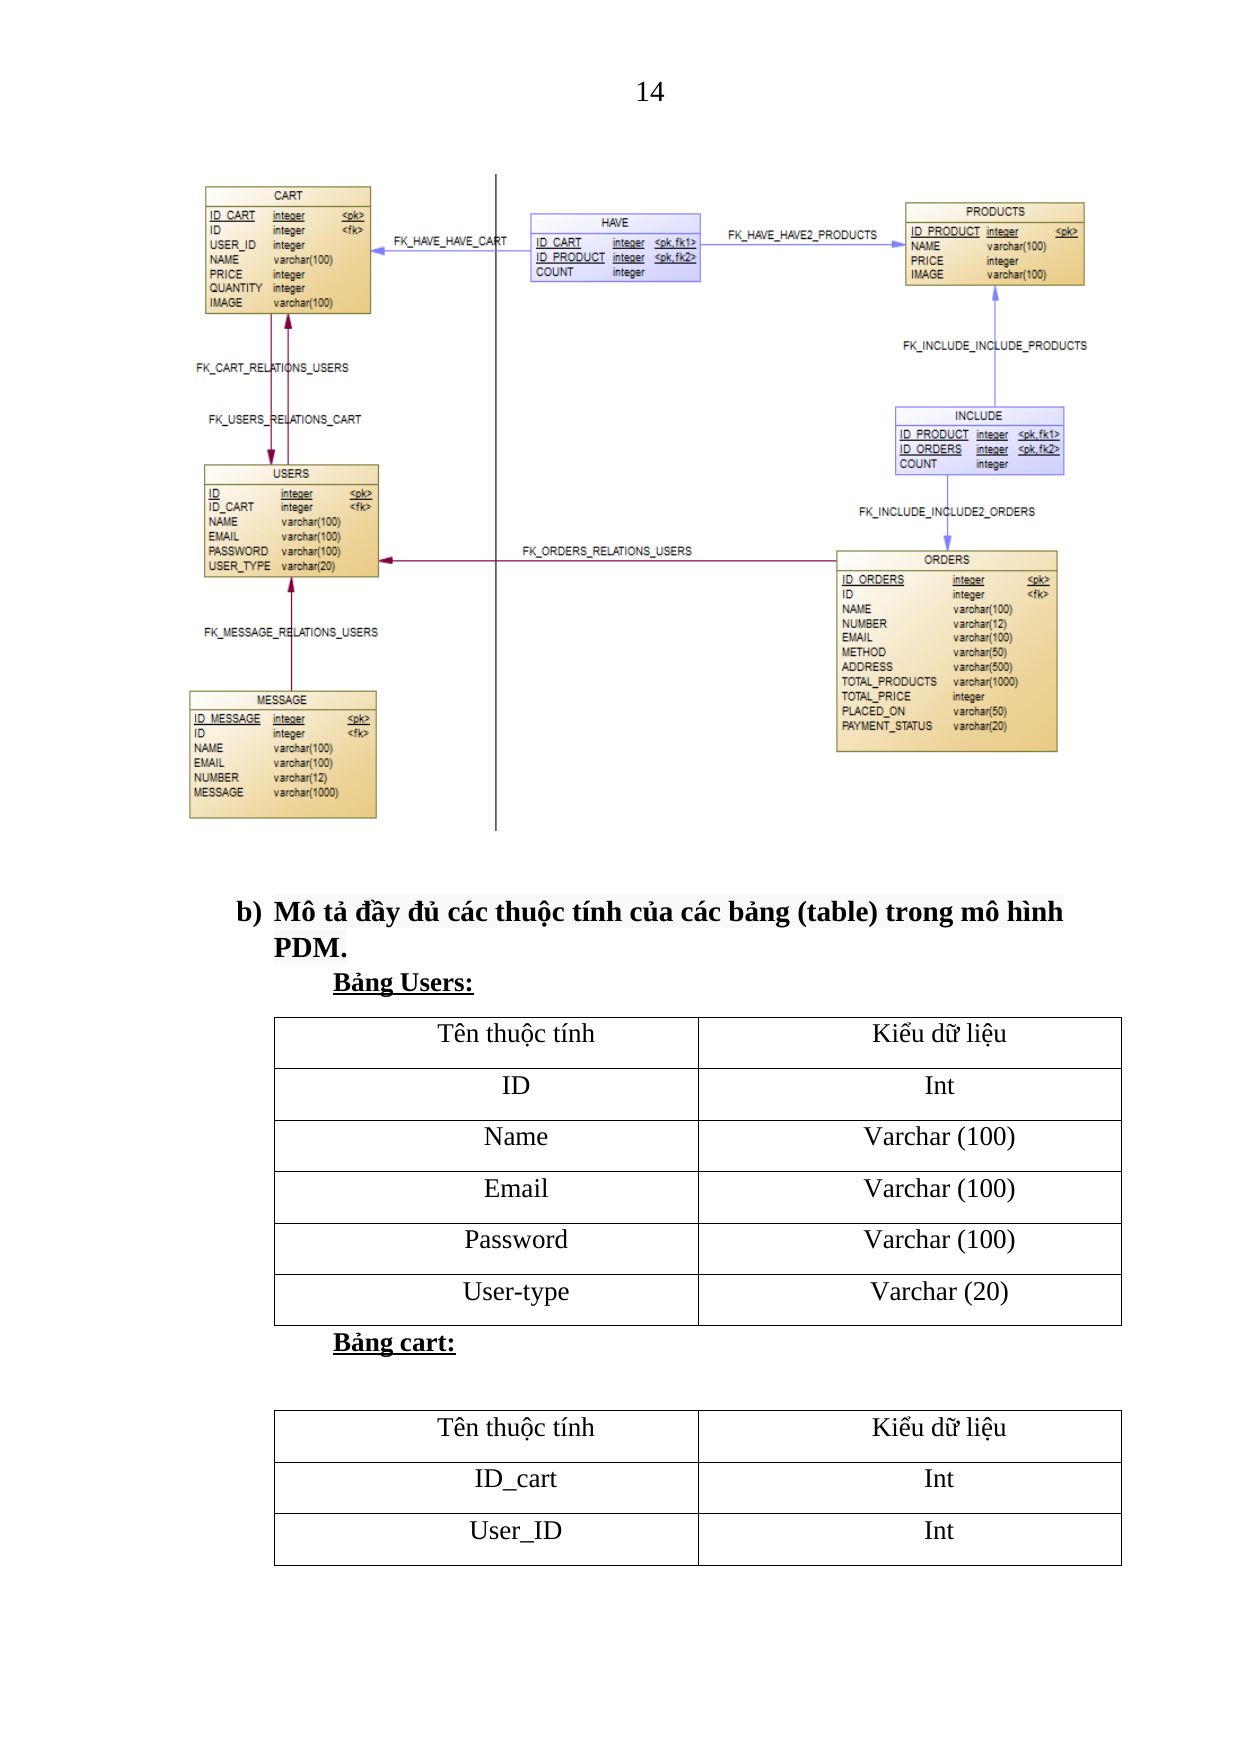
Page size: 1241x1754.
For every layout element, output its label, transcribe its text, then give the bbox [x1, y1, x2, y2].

list Bảng cart: [274, 1326, 1122, 1357]
list Bảng Users: [274, 966, 1122, 997]
table_cell Varchar (20) [699, 1275, 1121, 1325]
table_cell Varchar (100) [699, 1121, 1121, 1171]
table_cell Int [699, 1463, 1121, 1513]
table_header Kiểu dữ liệu [699, 1018, 1121, 1068]
table_cell ID [275, 1069, 698, 1119]
table_cell Varchar (100) [699, 1224, 1121, 1274]
table_header Kiểu dữ liệu [699, 1411, 1121, 1462]
picture [177, 174, 1104, 831]
table_cell Int [699, 1514, 1121, 1564]
table_cell ID_cart [275, 1463, 698, 1513]
table_cell User_ID [275, 1514, 698, 1564]
list Mô tả đầy đủ các thuộc tính của các bảng (table) trong mô hình PDM. [236, 894, 1122, 964]
table_header Tên thuộc tính [275, 1018, 698, 1068]
table_cell Varchar (100) [699, 1172, 1121, 1222]
table_cell Password [275, 1224, 698, 1274]
table_cell User-type [275, 1275, 698, 1325]
table_cell Email [275, 1172, 698, 1222]
table_cell Name [275, 1121, 698, 1171]
table_cell Int [699, 1069, 1121, 1119]
table_header Tên thuộc tính [275, 1411, 698, 1462]
